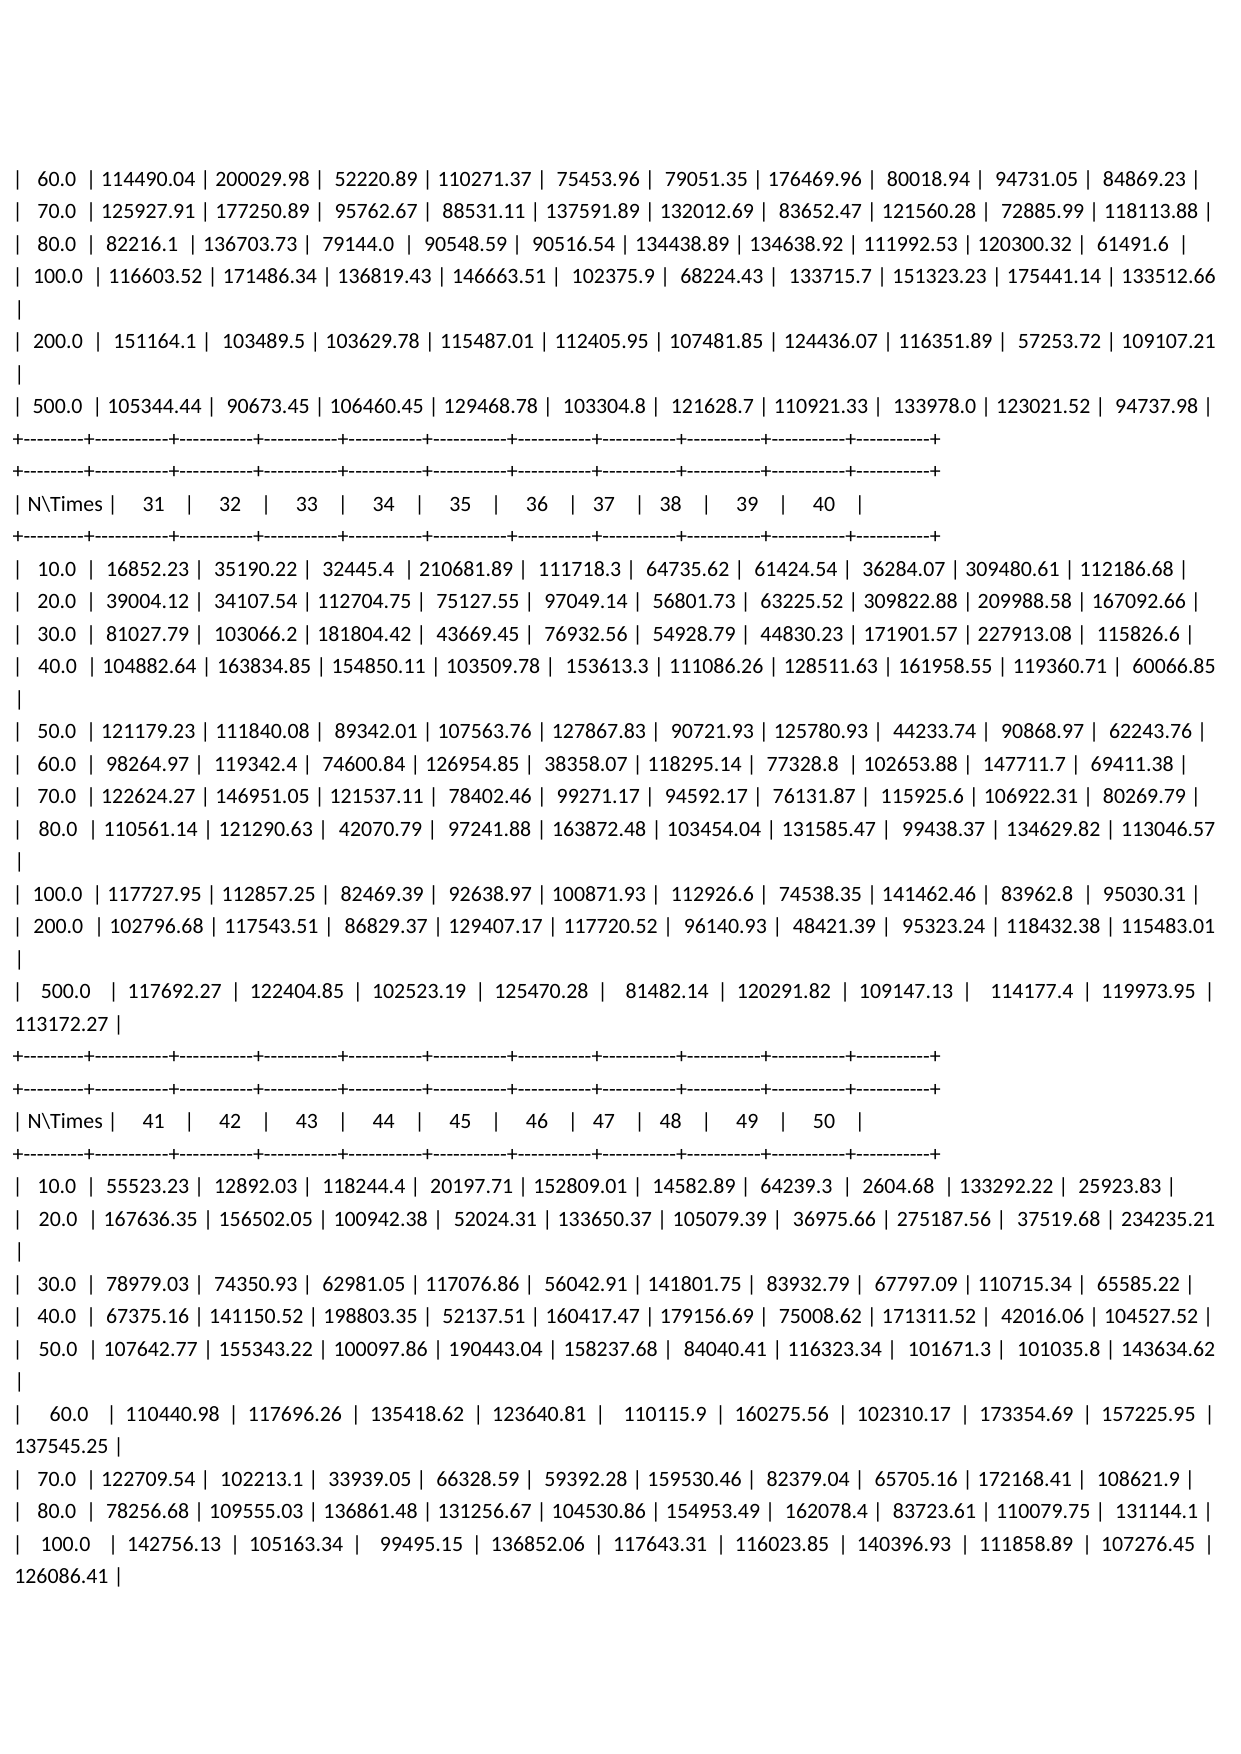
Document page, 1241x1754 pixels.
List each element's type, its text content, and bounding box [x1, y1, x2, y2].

text | 100.0 | 142756.13 | 105163.34 | 99495.15 | 136852.06 | 117643.31 | 116023.85 | 140396.93 | 111858.89 | 107276.45 | 126086.41 | [12, 1527, 1217, 1592]
text | 80.0 | 110561.14 | 121290.63 | 42070.79 | 97241.88 | 163872.48 | 103454.04 | 131585.47 | 99438.37 | 134629.82 | 113046.57 | [12, 812, 1217, 877]
text | 100.0 | 117727.95 | 112857.25 | 82469.39 | 92638.97 | 100871.93 | 112926.6 | 74538.35 | 141462.46 | 83962.8 | 95030.31 | [12, 877, 1217, 909]
text +---------+-----------+-----------+-----------+-----------+-----------+-----------+-----------+-----------+-----------+-----------+ [12, 519, 1217, 552]
text +---------+-----------+-----------+-----------+-----------+-----------+-----------+-----------+-----------+-----------+-----------+ [12, 422, 1217, 454]
text | 200.0 | 151164.1 | 103489.5 | 103629.78 | 115487.01 | 112405.95 | 107481.85 | 124436.07 | 116351.89 | 57253.72 | 109107.21 | [12, 324, 1217, 389]
text | 60.0 | 110440.98 | 117696.26 | 135418.62 | 123640.81 | 110115.9 | 160275.56 | 102310.17 | 173354.69 | 157225.95 | 137545.25 | [12, 1397, 1217, 1462]
text | 40.0 | 67375.16 | 141150.52 | 198803.35 | 52137.51 | 160417.47 | 179156.69 | 75008.62 | 171311.52 | 42016.06 | 104527.52 | [12, 1299, 1217, 1332]
text +---------+-----------+-----------+-----------+-----------+-----------+-----------+-----------+-----------+-----------+-----------+ [12, 1039, 1217, 1072]
text | 80.0 | 78256.68 | 109555.03 | 136861.48 | 131256.67 | 104530.86 | 154953.49 | 162078.4 | 83723.61 | 110079.75 | 131144.1 | [12, 1494, 1217, 1527]
text | 80.0 | 82216.1 | 136703.73 | 79144.0 | 90548.59 | 90516.54 | 134438.89 | 134638.92 | 111992.53 | 120300.32 | 61491.6 | [12, 227, 1217, 259]
text | N\Times | 41 | 42 | 43 | 44 | 45 | 46 | 47 | 48 | 49 | 50 | [12, 1104, 1217, 1137]
text | 30.0 | 81027.79 | 103066.2 | 181804.42 | 43669.45 | 76932.56 | 54928.79 | 44830.23 | 171901.57 | 227913.08 | 115826.6 | [12, 617, 1217, 649]
text | 20.0 | 39004.12 | 34107.54 | 112704.75 | 75127.55 | 97049.14 | 56801.73 | 63225.52 | 309822.88 | 209988.58 | 167092.66 | [12, 584, 1217, 617]
text | 50.0 | 107642.77 | 155343.22 | 100097.86 | 190443.04 | 158237.68 | 84040.41 | 116323.34 | 101671.3 | 101035.8 | 143634.62 | [12, 1332, 1217, 1397]
text | 50.0 | 121179.23 | 111840.08 | 89342.01 | 107563.76 | 127867.83 | 90721.93 | 125780.93 | 44233.74 | 90868.97 | 62243.76 | [12, 714, 1217, 747]
text | 70.0 | 122709.54 | 102213.1 | 33939.05 | 66328.59 | 59392.28 | 159530.46 | 82379.04 | 65705.16 | 172168.41 | 108621.9 | [12, 1462, 1217, 1494]
text | 60.0 | 98264.97 | 119342.4 | 74600.84 | 126954.85 | 38358.07 | 118295.14 | 77328.8 | 102653.88 | 147711.7 | 69411.38 | [12, 747, 1217, 779]
text +---------+-----------+-----------+-----------+-----------+-----------+-----------+-----------+-----------+-----------+-----------+ [12, 454, 1217, 487]
text | N\Times | 31 | 32 | 33 | 34 | 35 | 36 | 37 | 38 | 39 | 40 | [12, 487, 1217, 519]
text | 20.0 | 167636.35 | 156502.05 | 100942.38 | 52024.31 | 133650.37 | 105079.39 | 36975.66 | 275187.56 | 37519.68 | 234235.21 | [12, 1202, 1217, 1267]
text +---------+-----------+-----------+-----------+-----------+-----------+-----------+-----------+-----------+-----------+-----------+ [12, 1137, 1217, 1169]
text | 60.0 | 114490.04 | 200029.98 | 52220.89 | 110271.37 | 75453.96 | 79051.35 | 176469.96 | 80018.94 | 94731.05 | 84869.23 | [12, 162, 1217, 194]
text | 70.0 | 125927.91 | 177250.89 | 95762.67 | 88531.11 | 137591.89 | 132012.69 | 83652.47 | 121560.28 | 72885.99 | 118113.88 | [12, 194, 1217, 227]
text | 500.0 | 105344.44 | 90673.45 | 106460.45 | 129468.78 | 103304.8 | 121628.7 | 110921.33 | 133978.0 | 123021.52 | 94737.98 | [12, 389, 1217, 422]
text | 100.0 | 116603.52 | 171486.34 | 136819.43 | 146663.51 | 102375.9 | 68224.43 | 133715.7 | 151323.23 | 175441.14 | 133512.66 | [12, 259, 1217, 324]
text | 500.0 | 117692.27 | 122404.85 | 102523.19 | 125470.28 | 81482.14 | 120291.82 | 109147.13 | 114177.4 | 119973.95 | 113172.27 | [12, 974, 1217, 1039]
text | 200.0 | 102796.68 | 117543.51 | 86829.37 | 129407.17 | 117720.52 | 96140.93 | 48421.39 | 95323.24 | 118432.38 | 115483.01 | [12, 909, 1217, 974]
text | 10.0 | 16852.23 | 35190.22 | 32445.4 | 210681.89 | 111718.3 | 64735.62 | 61424.54 | 36284.07 | 309480.61 | 112186.68 | [12, 552, 1217, 584]
text | 40.0 | 104882.64 | 163834.85 | 154850.11 | 103509.78 | 153613.3 | 111086.26 | 128511.63 | 161958.55 | 119360.71 | 60066.85 | [12, 649, 1217, 714]
text +---------+-----------+-----------+-----------+-----------+-----------+-----------+-----------+-----------+-----------+-----------+ [12, 1072, 1217, 1104]
text | 30.0 | 78979.03 | 74350.93 | 62981.05 | 117076.86 | 56042.91 | 141801.75 | 83932.79 | 67797.09 | 110715.34 | 65585.22 | [12, 1267, 1217, 1299]
text | 10.0 | 55523.23 | 12892.03 | 118244.4 | 20197.71 | 152809.01 | 14582.89 | 64239.3 | 2604.68 | 133292.22 | 25923.83 | [12, 1169, 1217, 1202]
text | 70.0 | 122624.27 | 146951.05 | 121537.11 | 78402.46 | 99271.17 | 94592.17 | 76131.87 | 115925.6 | 106922.31 | 80269.79 | [12, 779, 1217, 812]
